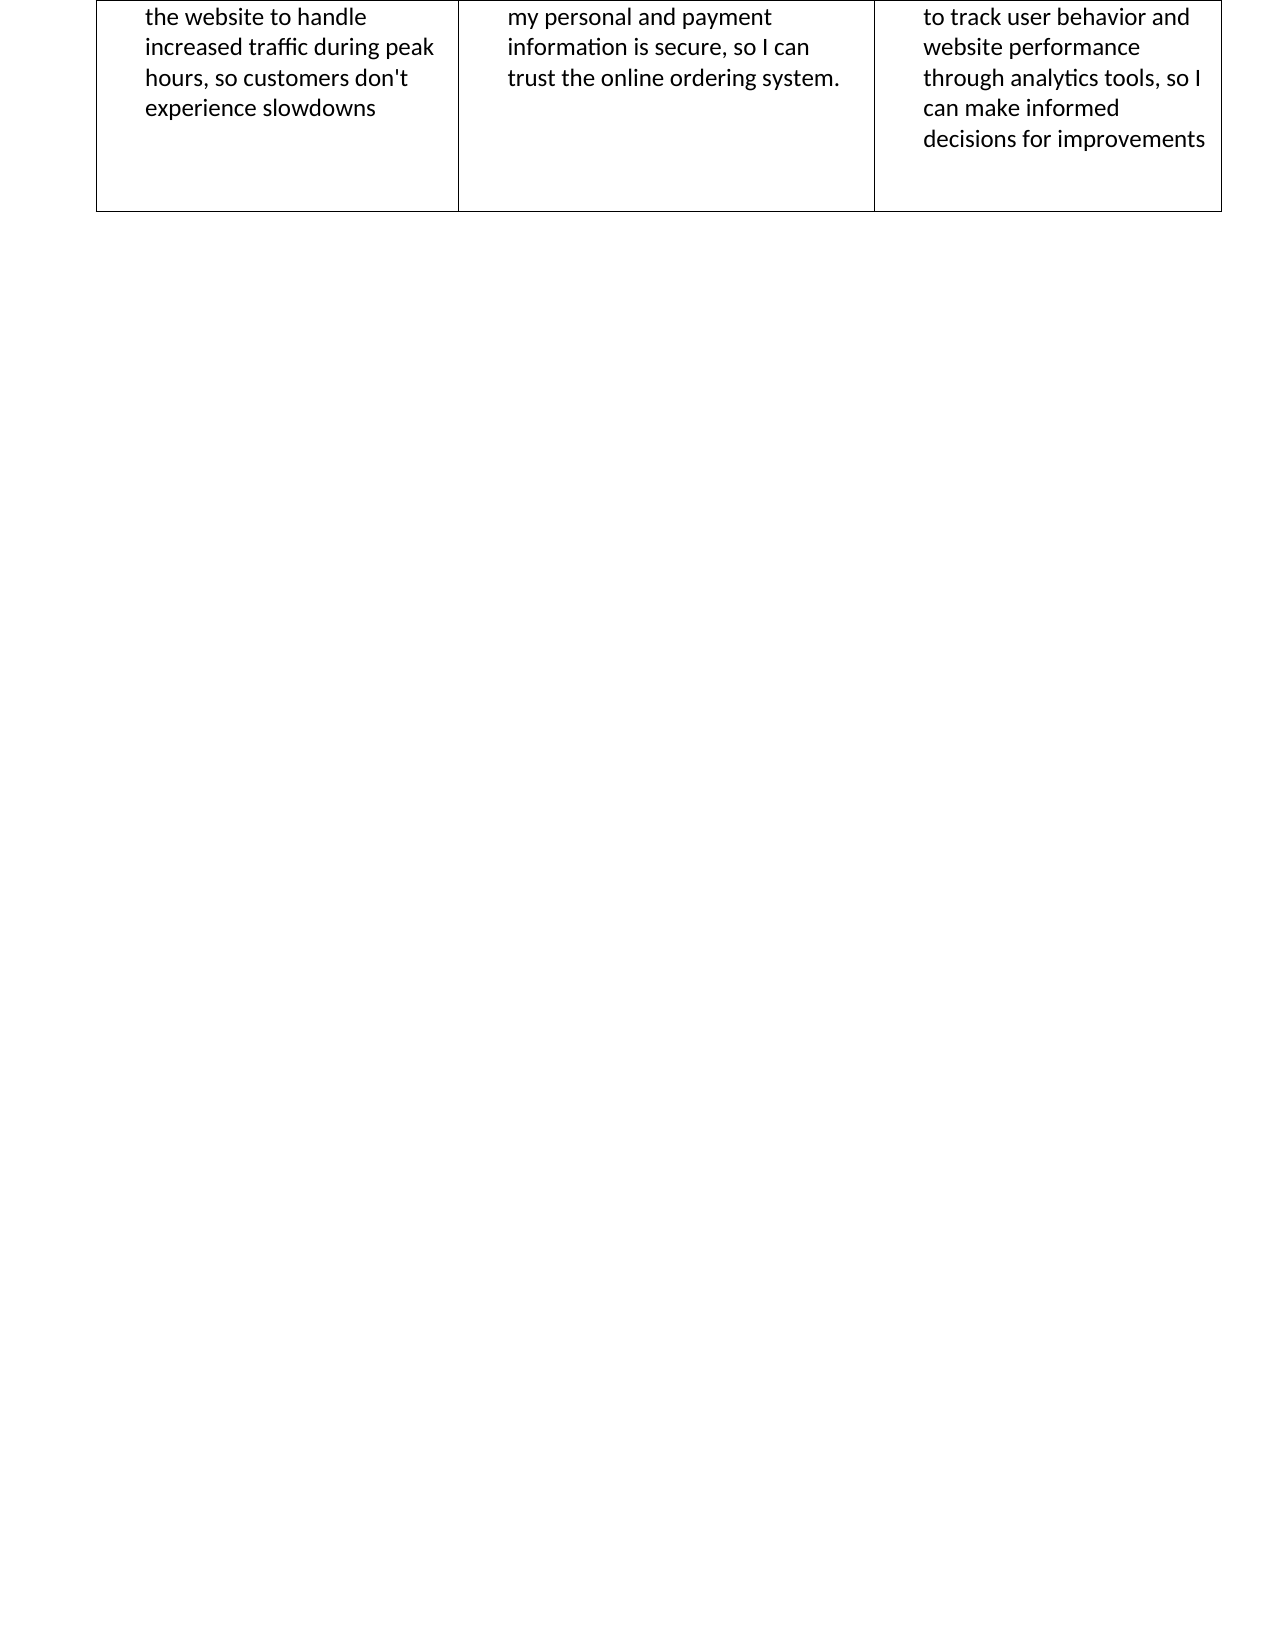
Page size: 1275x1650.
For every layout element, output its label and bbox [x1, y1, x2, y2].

table_cell [97, 1, 458, 211]
table_cell [875, 1, 1221, 211]
table_cell [459, 1, 874, 211]
